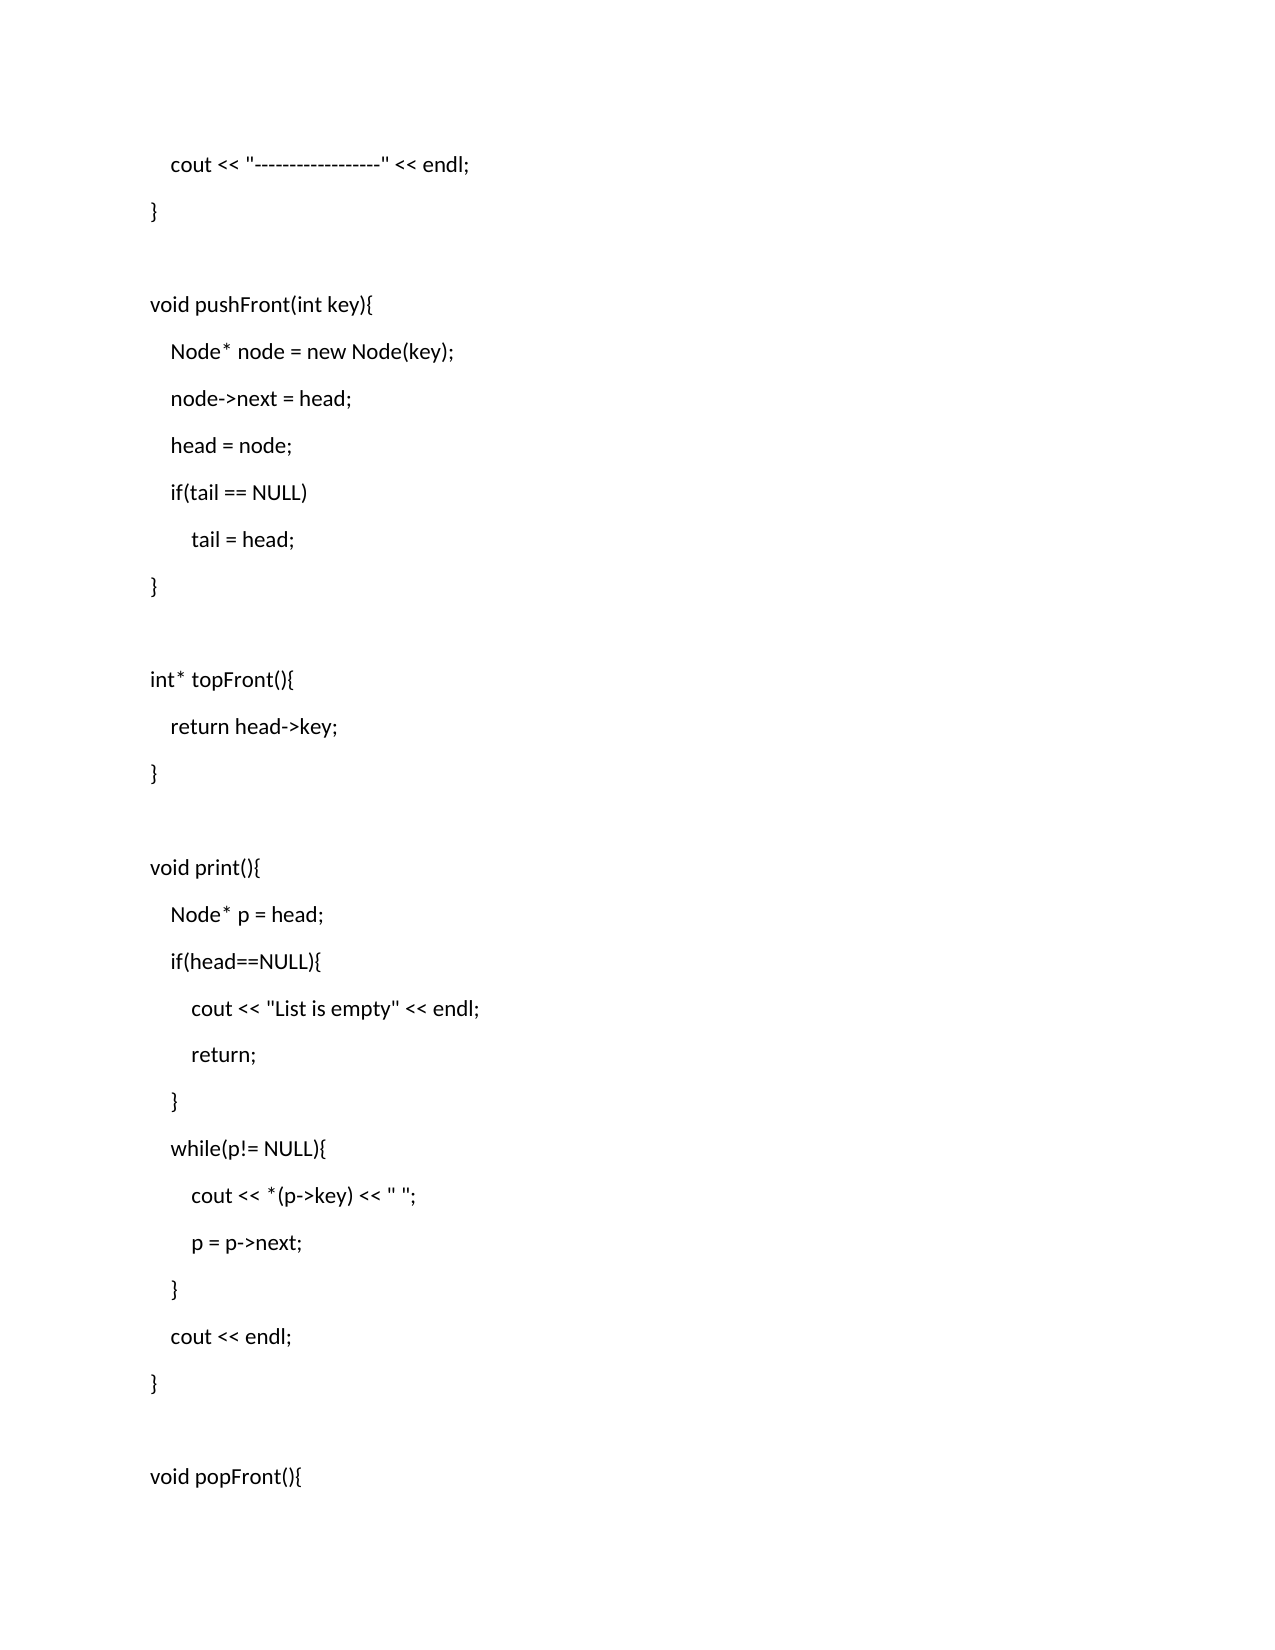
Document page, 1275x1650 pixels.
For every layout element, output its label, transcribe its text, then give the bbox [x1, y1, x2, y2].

text p = p->next; [150, 1228, 1125, 1256]
text int* topFront(){ [150, 666, 1125, 694]
text cout << *(p->key) << " "; [150, 1181, 1125, 1209]
text Node* p = head; [150, 900, 1125, 928]
text cout << "List is empty" << endl; [150, 994, 1125, 1022]
text tail = head; [150, 525, 1125, 553]
text void pushFront(int key){ [150, 291, 1125, 319]
text void popFront(){ [150, 1462, 1125, 1491]
text void print(){ [150, 853, 1125, 881]
text while(p!= NULL){ [150, 1134, 1125, 1162]
text } [150, 1369, 1125, 1397]
text } [150, 1087, 1125, 1116]
text if(head==NULL){ [150, 947, 1125, 975]
text } [150, 1275, 1125, 1303]
text Node* node = new Node(key); [150, 337, 1125, 366]
text cout << endl; [150, 1322, 1125, 1350]
text } [150, 197, 1125, 225]
text head = node; [150, 431, 1125, 459]
text return; [150, 1041, 1125, 1069]
text } [150, 572, 1125, 600]
text cout << "------------------" << endl; [150, 150, 1125, 178]
text if(tail == NULL) [150, 478, 1125, 506]
text node->next = head; [150, 384, 1125, 412]
text return head->key; [150, 712, 1125, 741]
text } [150, 759, 1125, 787]
